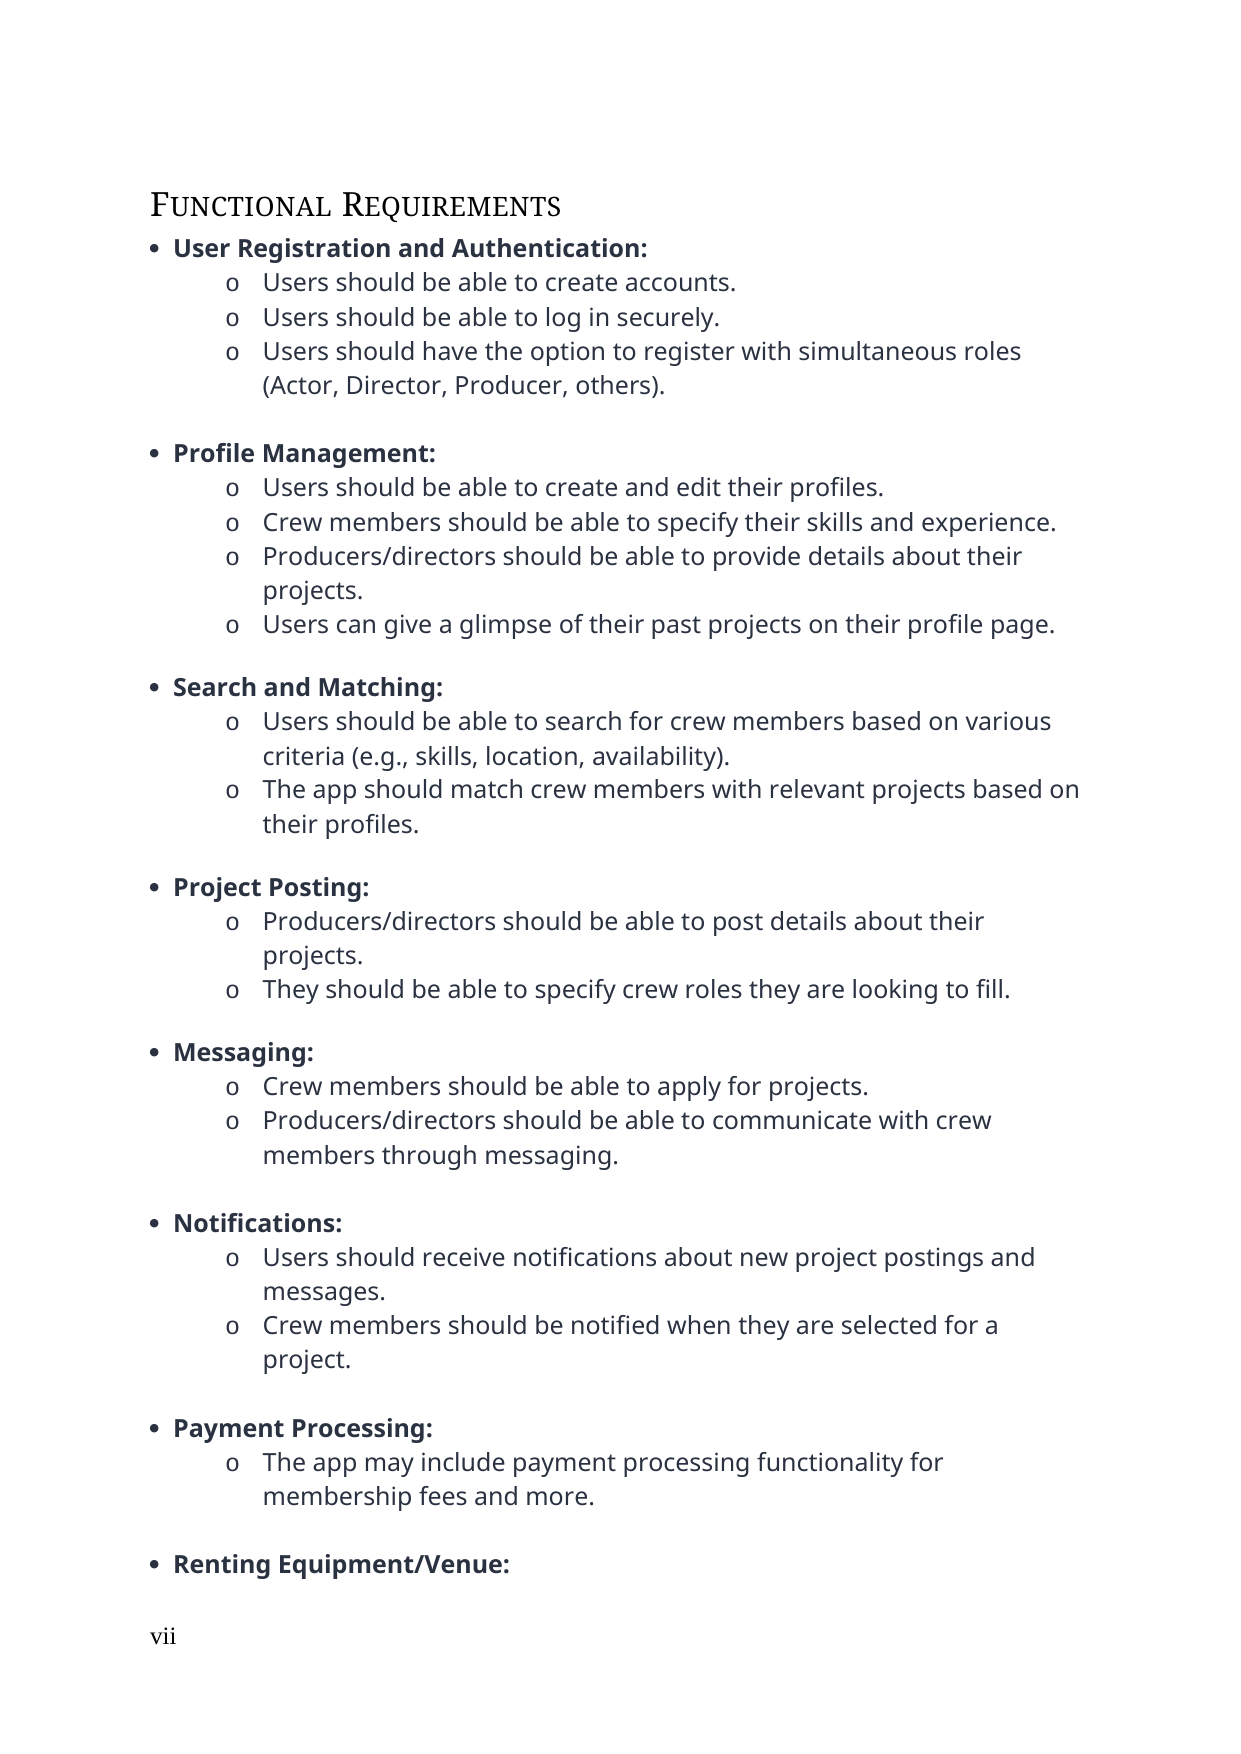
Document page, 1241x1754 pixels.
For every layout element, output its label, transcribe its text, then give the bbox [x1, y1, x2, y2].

list The app should match crew members with relevant projects based on their profiles. [225, 772, 1090, 841]
list Users should be able to log in securely. [225, 299, 1090, 333]
list Users should be able to search for crew members based on various criteria (e.g., skills, location, availability). [225, 704, 1090, 772]
list Users should be able to create and edit their profiles. [225, 470, 1090, 504]
list Notifications: [150, 1205, 1090, 1239]
list Messaging: [150, 1035, 1090, 1069]
list Producers/directors should be able to communicate with crew members through messaging. [225, 1103, 1090, 1171]
list Producers/directors should be able to post details about their projects. [225, 903, 1090, 972]
list Users should be able to create accounts. [225, 265, 1090, 299]
list Project Posting: [150, 869, 1090, 903]
list Payment Processing: [150, 1410, 1090, 1444]
list Crew members should be able to apply for projects. [225, 1069, 1090, 1103]
list They should be able to specify crew roles they are looking to fill. [225, 972, 1090, 1006]
list Crew members should be able to specify their skills and experience. [225, 504, 1090, 538]
subtitle Functional Requirements [150, 181, 1090, 227]
list Renting Equipment/Venue: [150, 1547, 1090, 1581]
list Producers/directors should be able to provide details about their projects. [225, 538, 1090, 607]
list Search and Matching: [150, 670, 1090, 704]
list Profile Management: [150, 436, 1090, 470]
list Users can give a glimpse of their past projects on their profile page. [225, 607, 1090, 641]
list Users should receive notifications about new project postings and messages. [225, 1239, 1090, 1308]
list User Registration and Authentication: [150, 231, 1090, 265]
list Crew members should be notified when they are selected for a project. [225, 1308, 1090, 1376]
list The app may include payment processing functionality for membership fees and more. [225, 1444, 1090, 1513]
list Users should have the option to register with simultaneous roles (Actor, Director, Producer, others). [225, 333, 1090, 402]
